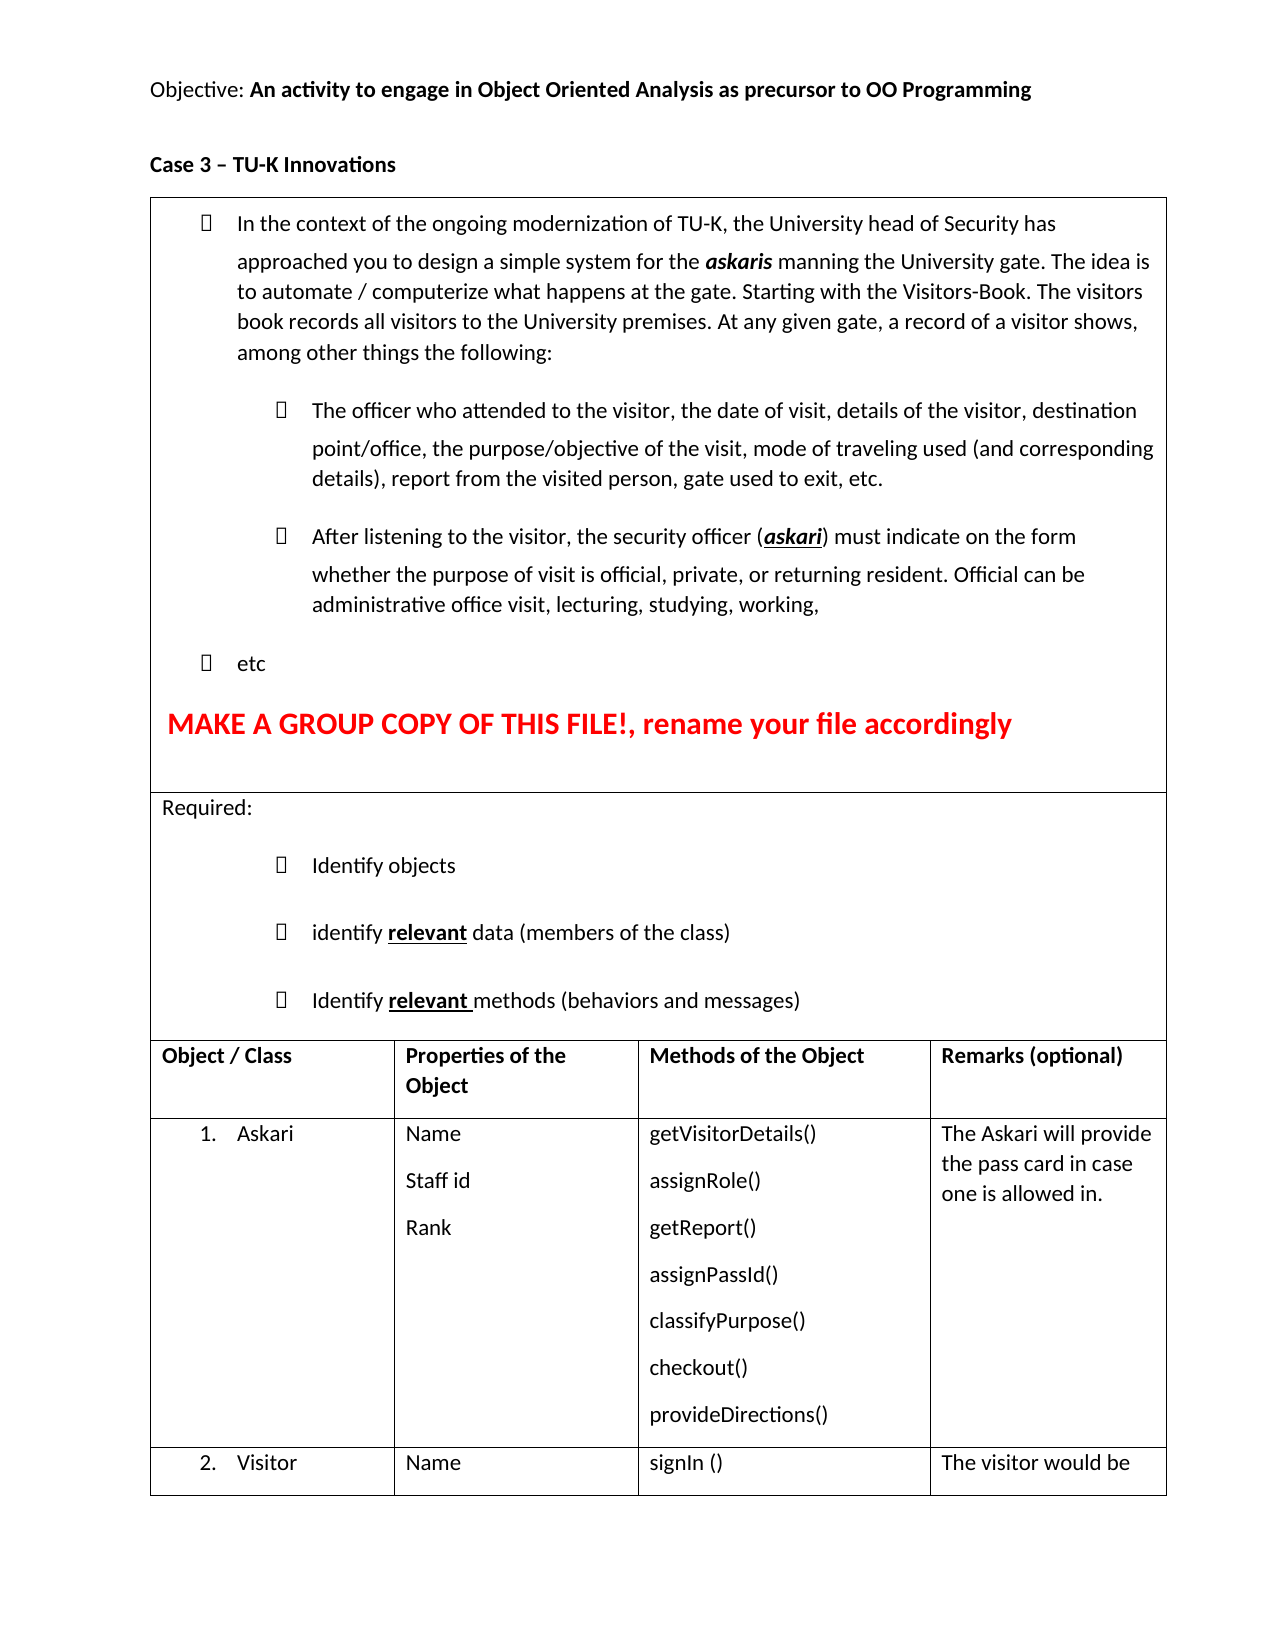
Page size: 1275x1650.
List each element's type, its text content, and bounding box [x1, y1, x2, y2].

text Case 3 – TU-K Innovations [150, 150, 1125, 178]
table_cell Visitor [151, 1448, 394, 1495]
table_cell Askari [151, 1119, 394, 1447]
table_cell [639, 1448, 930, 1495]
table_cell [931, 1448, 1166, 1495]
table_cell getVisitorDetails() assignRole() getReport() assignPassId() classifyPurpose() checkout() provideDirections() [639, 1119, 930, 1447]
table_cell Methods of the Object [639, 1041, 930, 1118]
table_cell Name Staff id Rank [395, 1119, 638, 1447]
table_cell Remarks (optional) [931, 1041, 1166, 1118]
table_header In the context of the ongoing modernization of TU-K, the University head of Security has approached you to design a simple system for the askaris manning the University gate. The idea is to automate / computerize what happens at the gate. Starting with the Visitors-Book. The visitors book records all visitors to the University premises. At any given gate, a record of a visitor shows, among other things the following: The officer who attended to the visitor, the date of visit, details of the visitor, destination point/office, the purpose/objective of the visit, mode of traveling used (and corresponding details), report from the visited person, gate used to exit, etc. After listening to the visitor, the security officer (askari) must indicate on the form whether the purpose of visit is official, private, or returning resident. Official can be administrative office visit, lecturing, studying, working, etc MAKE A GROUP COPY OF THIS FILE!, rename your file accordingly [151, 198, 1166, 792]
table_cell Object / Class [151, 1041, 394, 1118]
table_cell The Askari will provide the pass card in case one is allowed in. [931, 1119, 1166, 1447]
table_cell Required: Identify objects identify relevant data (members of the class) Identify relevant methods (behaviors and messages) [151, 793, 1166, 1040]
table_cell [395, 1448, 638, 1495]
table_cell Properties of the Object [395, 1041, 638, 1118]
